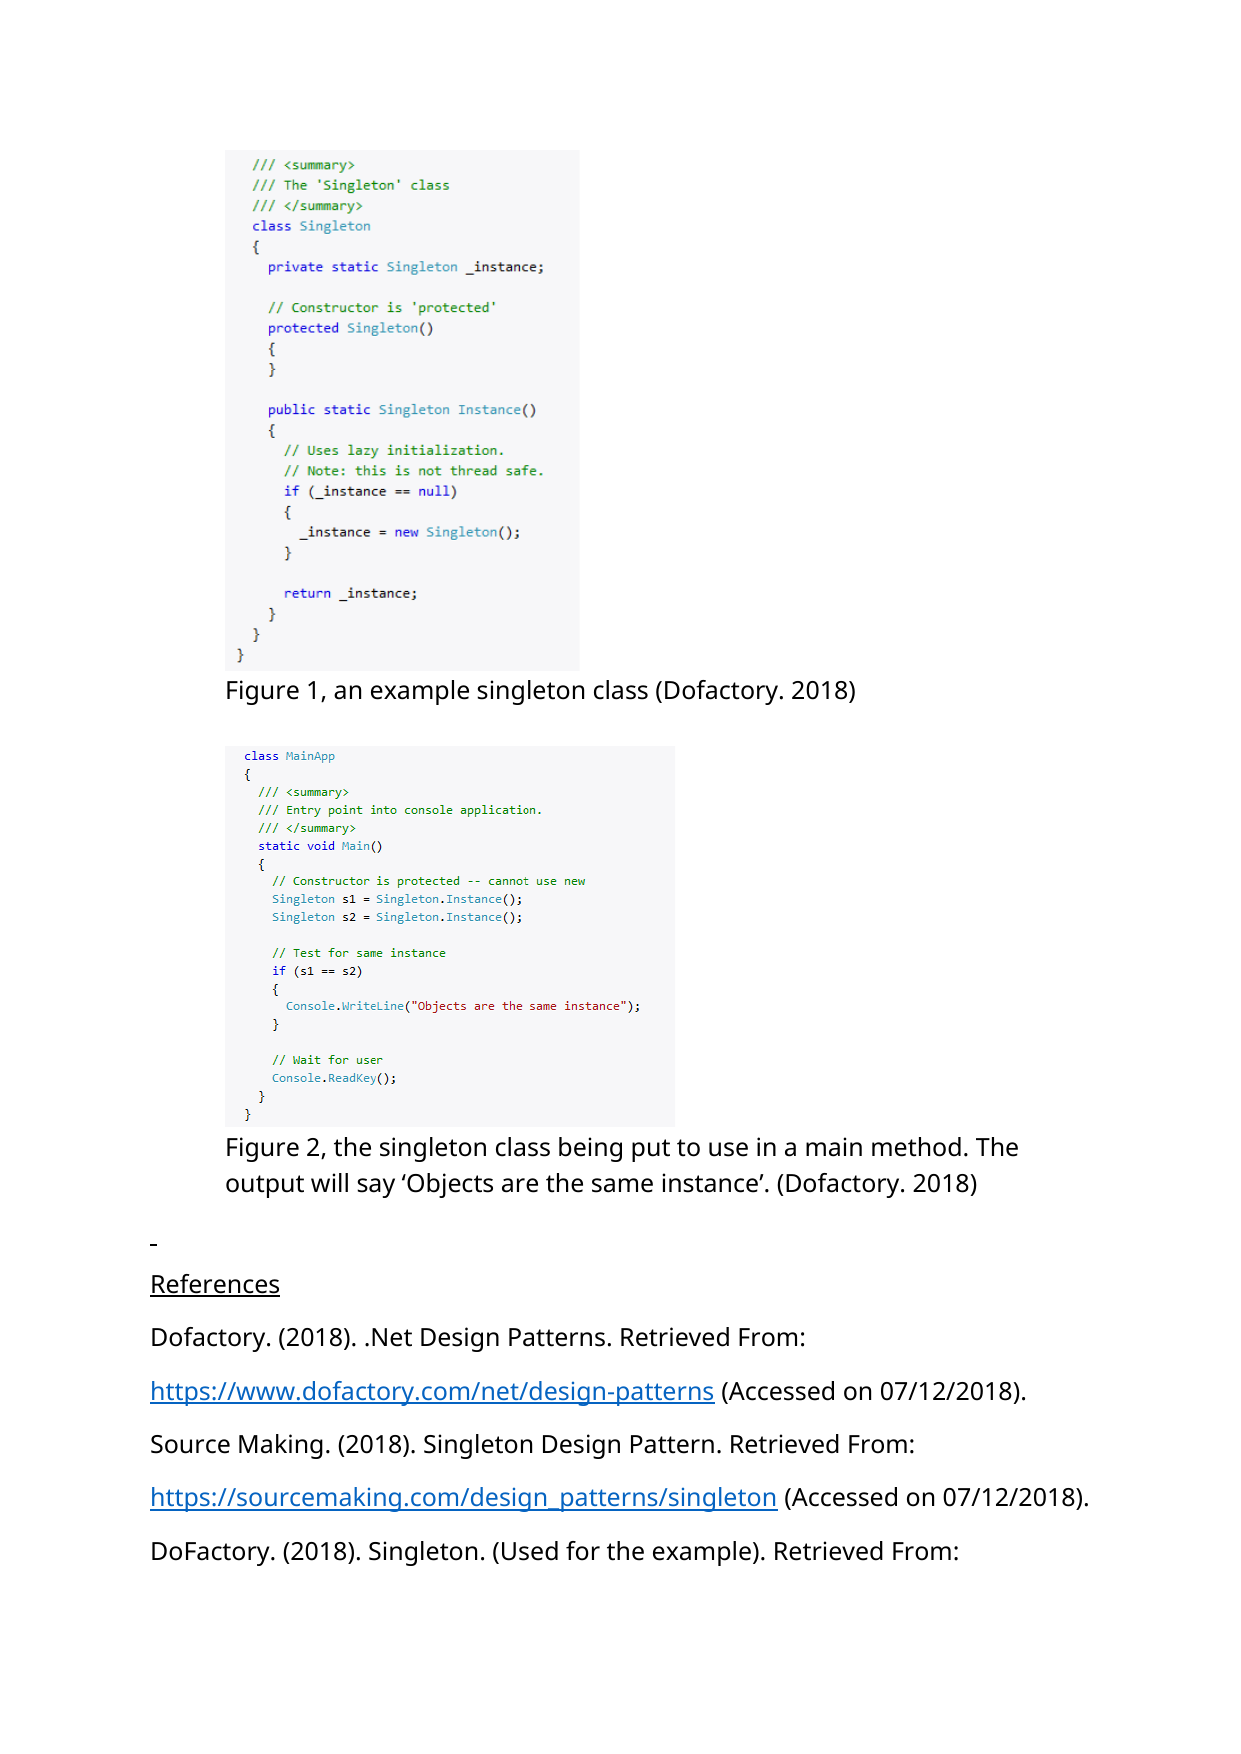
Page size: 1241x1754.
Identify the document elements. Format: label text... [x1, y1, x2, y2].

text Source Making. (2018). Singleton Design Pattern. Retrieved From: [150, 1427, 1090, 1461]
text https://sourcemaking.com/design_patterns/singleton (Accessed on 07/12/2018). [150, 1480, 1090, 1514]
list Figure 1, an example singleton class (Dofactory. 2018) [225, 673, 1090, 707]
text Dofactory. (2018). .Net Design Patterns. Retrieved From: [150, 1320, 1090, 1354]
list Figure 2, the singleton class being put to use in a main method. The output will say ‘Objects are the same instance’. (Dofactory. 2018) [225, 1129, 1090, 1200]
picture [225, 746, 675, 1127]
text References [150, 1266, 1090, 1300]
picture [225, 150, 580, 671]
text DoFactory. (2018). Singleton. (Used for the example). Retrieved From: [150, 1533, 1090, 1568]
text https://www.dofactory.com/net/design-patterns (Accessed on 07/12/2018). [150, 1373, 1090, 1407]
